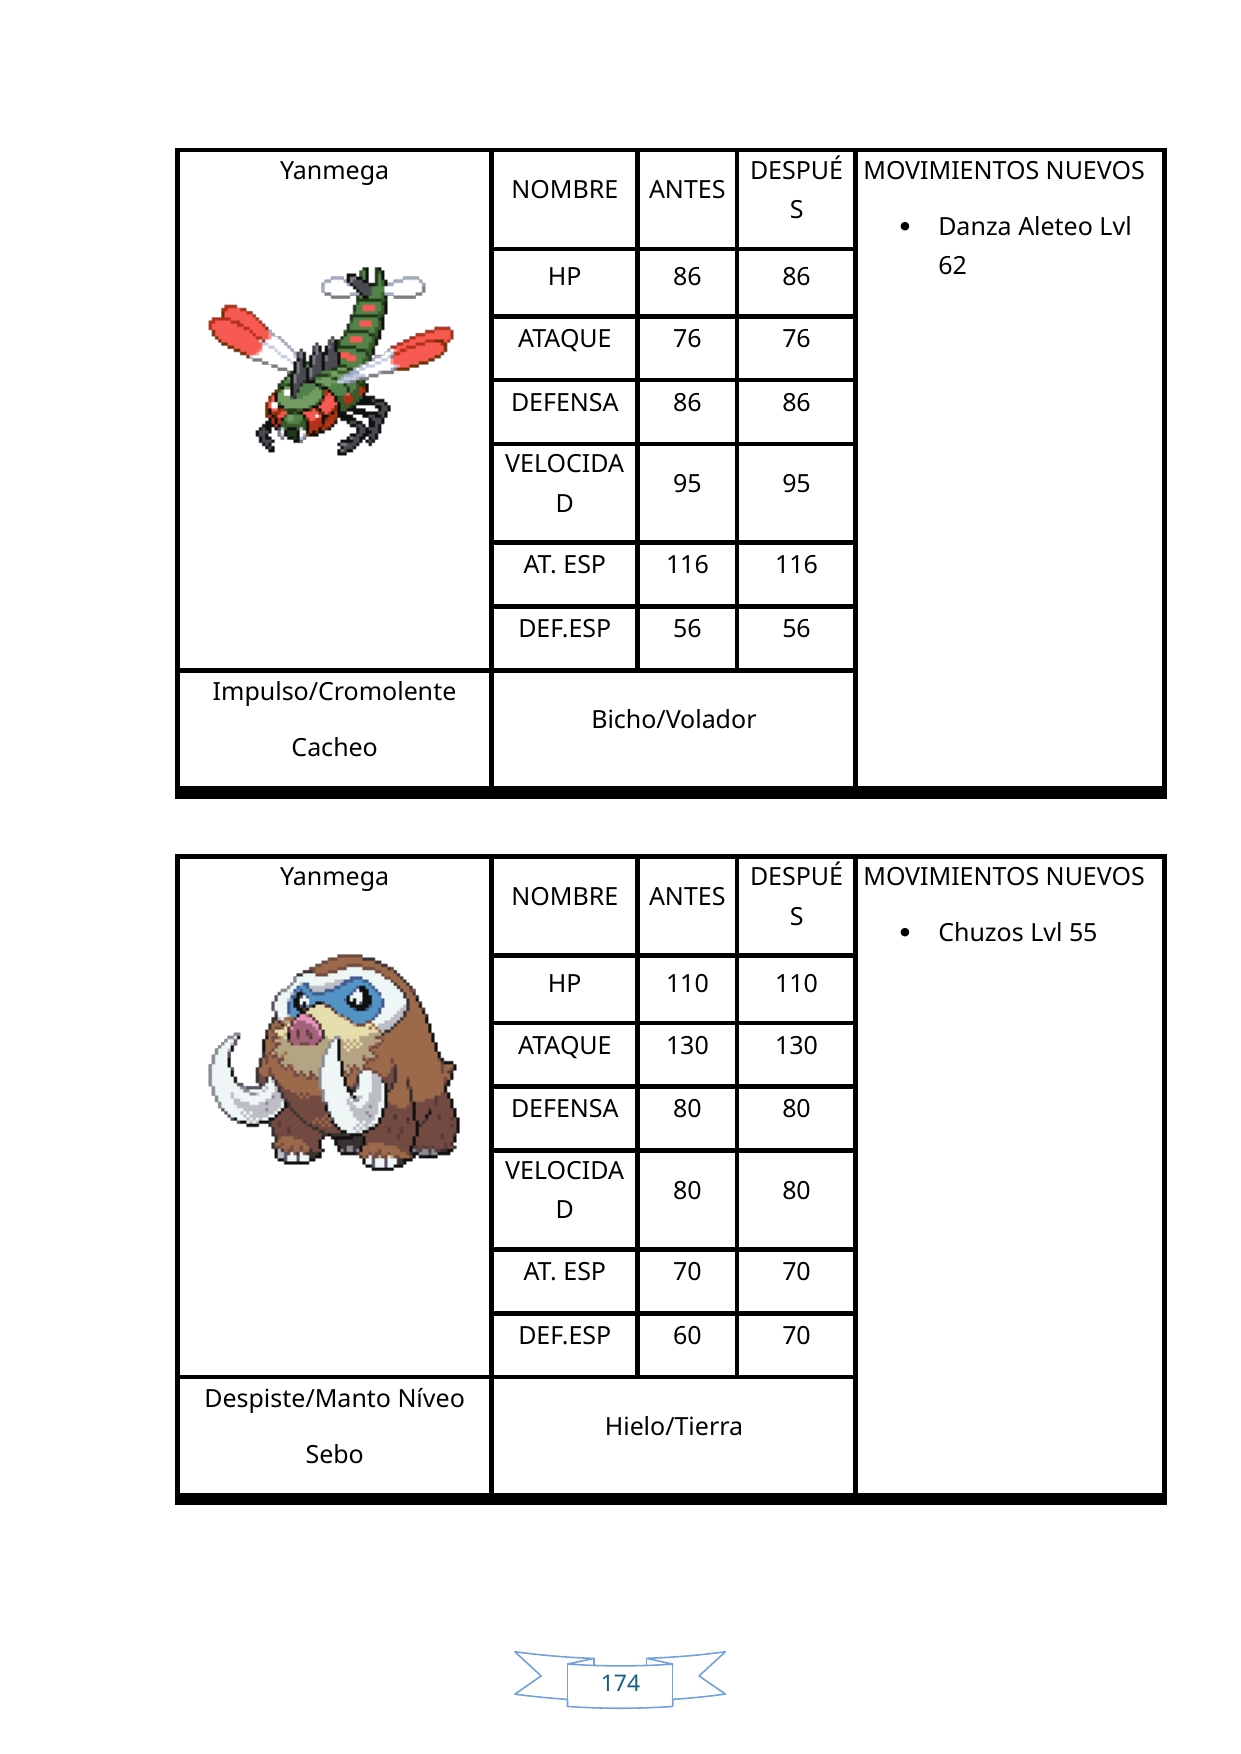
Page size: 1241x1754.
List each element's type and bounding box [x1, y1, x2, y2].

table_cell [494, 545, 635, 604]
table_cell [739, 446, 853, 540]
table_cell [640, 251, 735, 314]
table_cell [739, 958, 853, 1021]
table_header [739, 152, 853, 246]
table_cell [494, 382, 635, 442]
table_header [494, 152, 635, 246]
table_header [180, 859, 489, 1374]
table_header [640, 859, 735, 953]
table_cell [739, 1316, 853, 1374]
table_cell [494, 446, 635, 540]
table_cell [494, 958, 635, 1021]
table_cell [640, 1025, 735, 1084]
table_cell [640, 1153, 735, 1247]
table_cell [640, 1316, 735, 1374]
picture [184, 208, 485, 509]
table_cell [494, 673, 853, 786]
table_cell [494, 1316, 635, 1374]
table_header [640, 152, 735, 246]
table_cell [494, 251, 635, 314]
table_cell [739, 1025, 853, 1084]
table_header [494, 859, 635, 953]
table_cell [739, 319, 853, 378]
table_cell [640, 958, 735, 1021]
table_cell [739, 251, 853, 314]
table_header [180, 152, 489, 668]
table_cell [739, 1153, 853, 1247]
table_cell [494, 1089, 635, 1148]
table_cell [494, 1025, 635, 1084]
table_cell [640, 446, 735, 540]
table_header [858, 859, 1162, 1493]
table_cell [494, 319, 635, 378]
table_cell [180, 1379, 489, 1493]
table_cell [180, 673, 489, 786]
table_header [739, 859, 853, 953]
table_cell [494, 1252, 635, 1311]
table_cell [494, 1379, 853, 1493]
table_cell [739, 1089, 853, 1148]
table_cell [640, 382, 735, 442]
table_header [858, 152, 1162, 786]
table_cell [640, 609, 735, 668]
picture [184, 914, 485, 1215]
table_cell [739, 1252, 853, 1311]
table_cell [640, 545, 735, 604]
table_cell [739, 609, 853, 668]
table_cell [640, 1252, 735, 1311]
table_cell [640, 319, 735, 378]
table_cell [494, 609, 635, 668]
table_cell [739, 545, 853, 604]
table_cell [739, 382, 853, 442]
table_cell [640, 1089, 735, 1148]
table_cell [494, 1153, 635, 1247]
